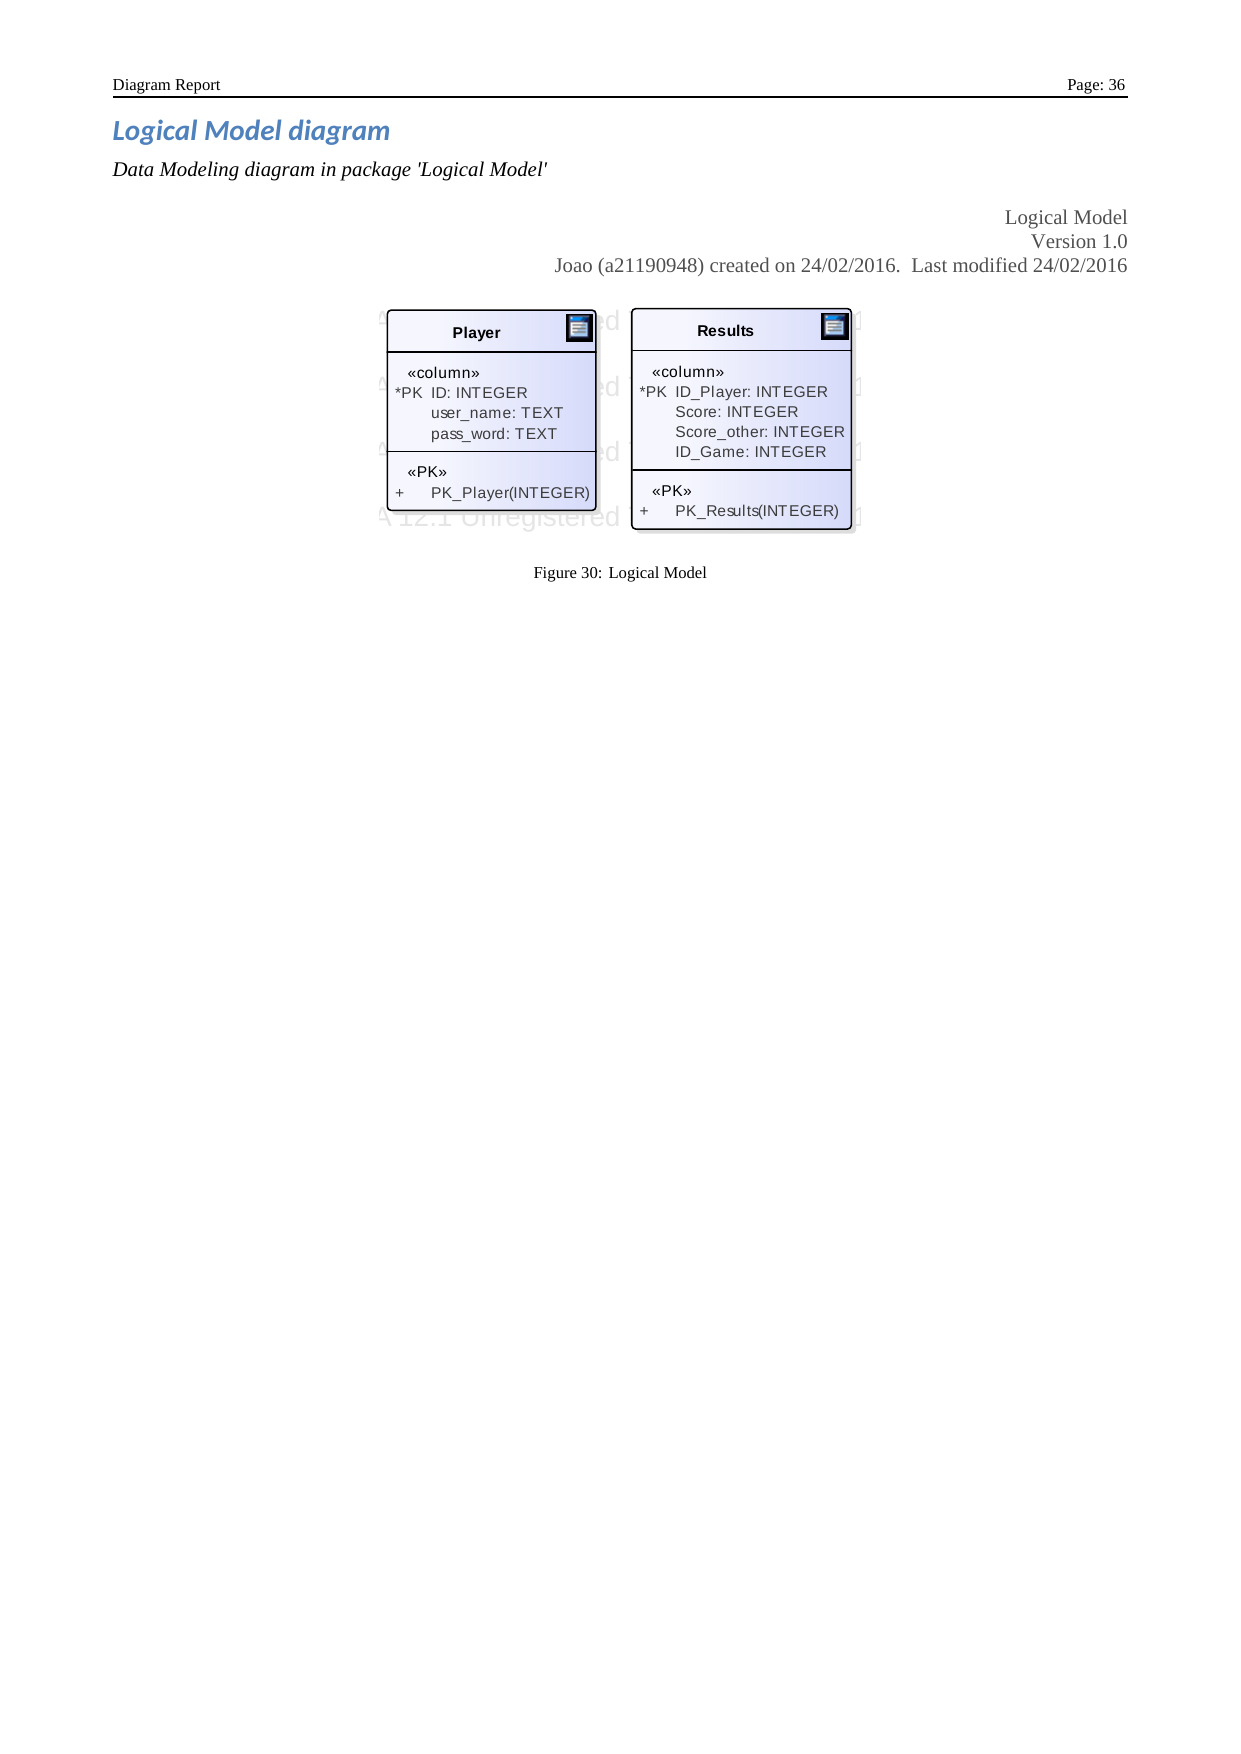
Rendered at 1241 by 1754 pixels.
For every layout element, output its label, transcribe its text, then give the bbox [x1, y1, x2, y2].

text Logical Model [112, 562, 1128, 582]
text Data Modeling diagram in package 'Logical Model' [112, 156, 1128, 181]
subtitle Logical Model diagram [112, 112, 1128, 148]
text Logical Model [112, 204, 1128, 229]
text Joao (a21190948) created on 24/02/2016. Last modified 24/02/2016 [112, 253, 1128, 277]
text Version 1.0 [112, 229, 1128, 253]
